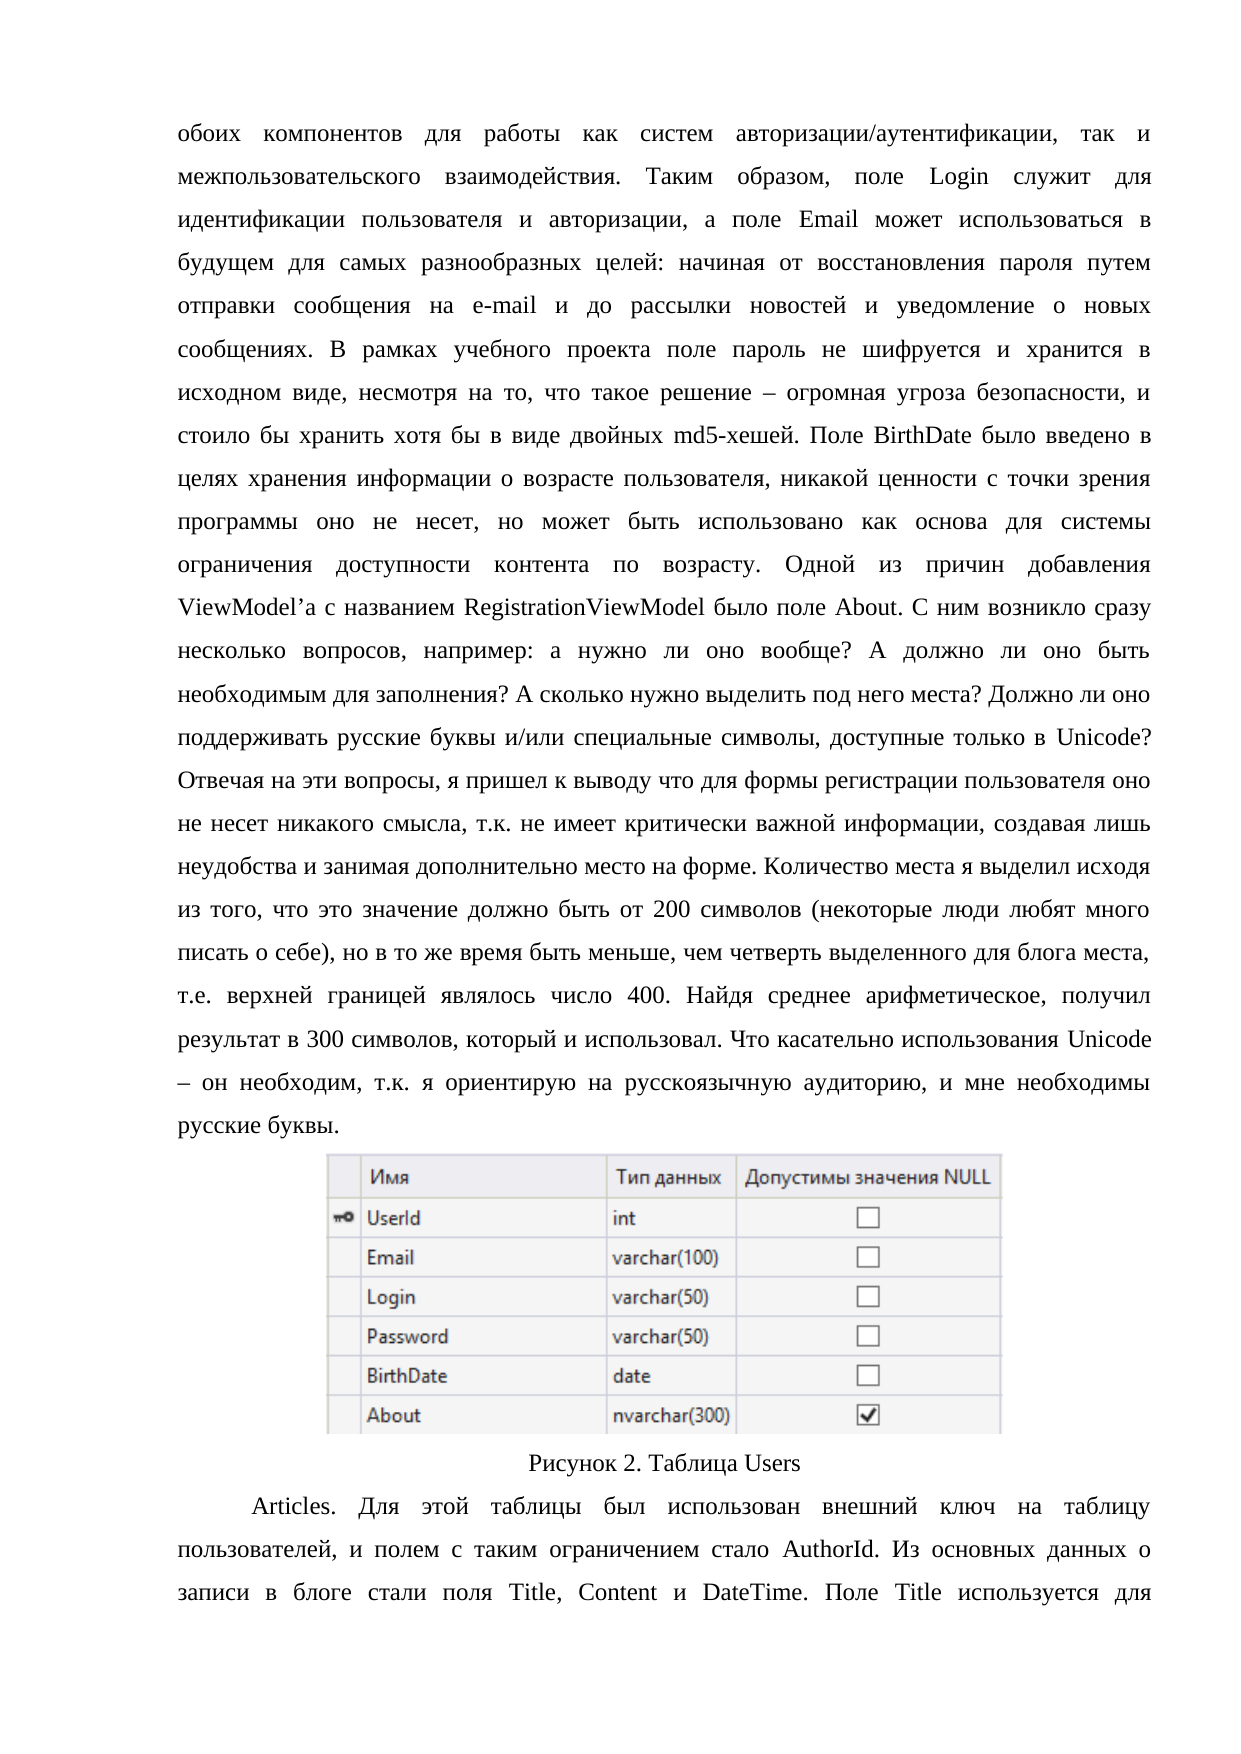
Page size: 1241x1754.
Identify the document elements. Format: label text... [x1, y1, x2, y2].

text Рисунок 2. Таблица Users [177, 1448, 1152, 1477]
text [177, 118, 1152, 1139]
picture [326, 1153, 1003, 1434]
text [177, 1491, 1152, 1606]
